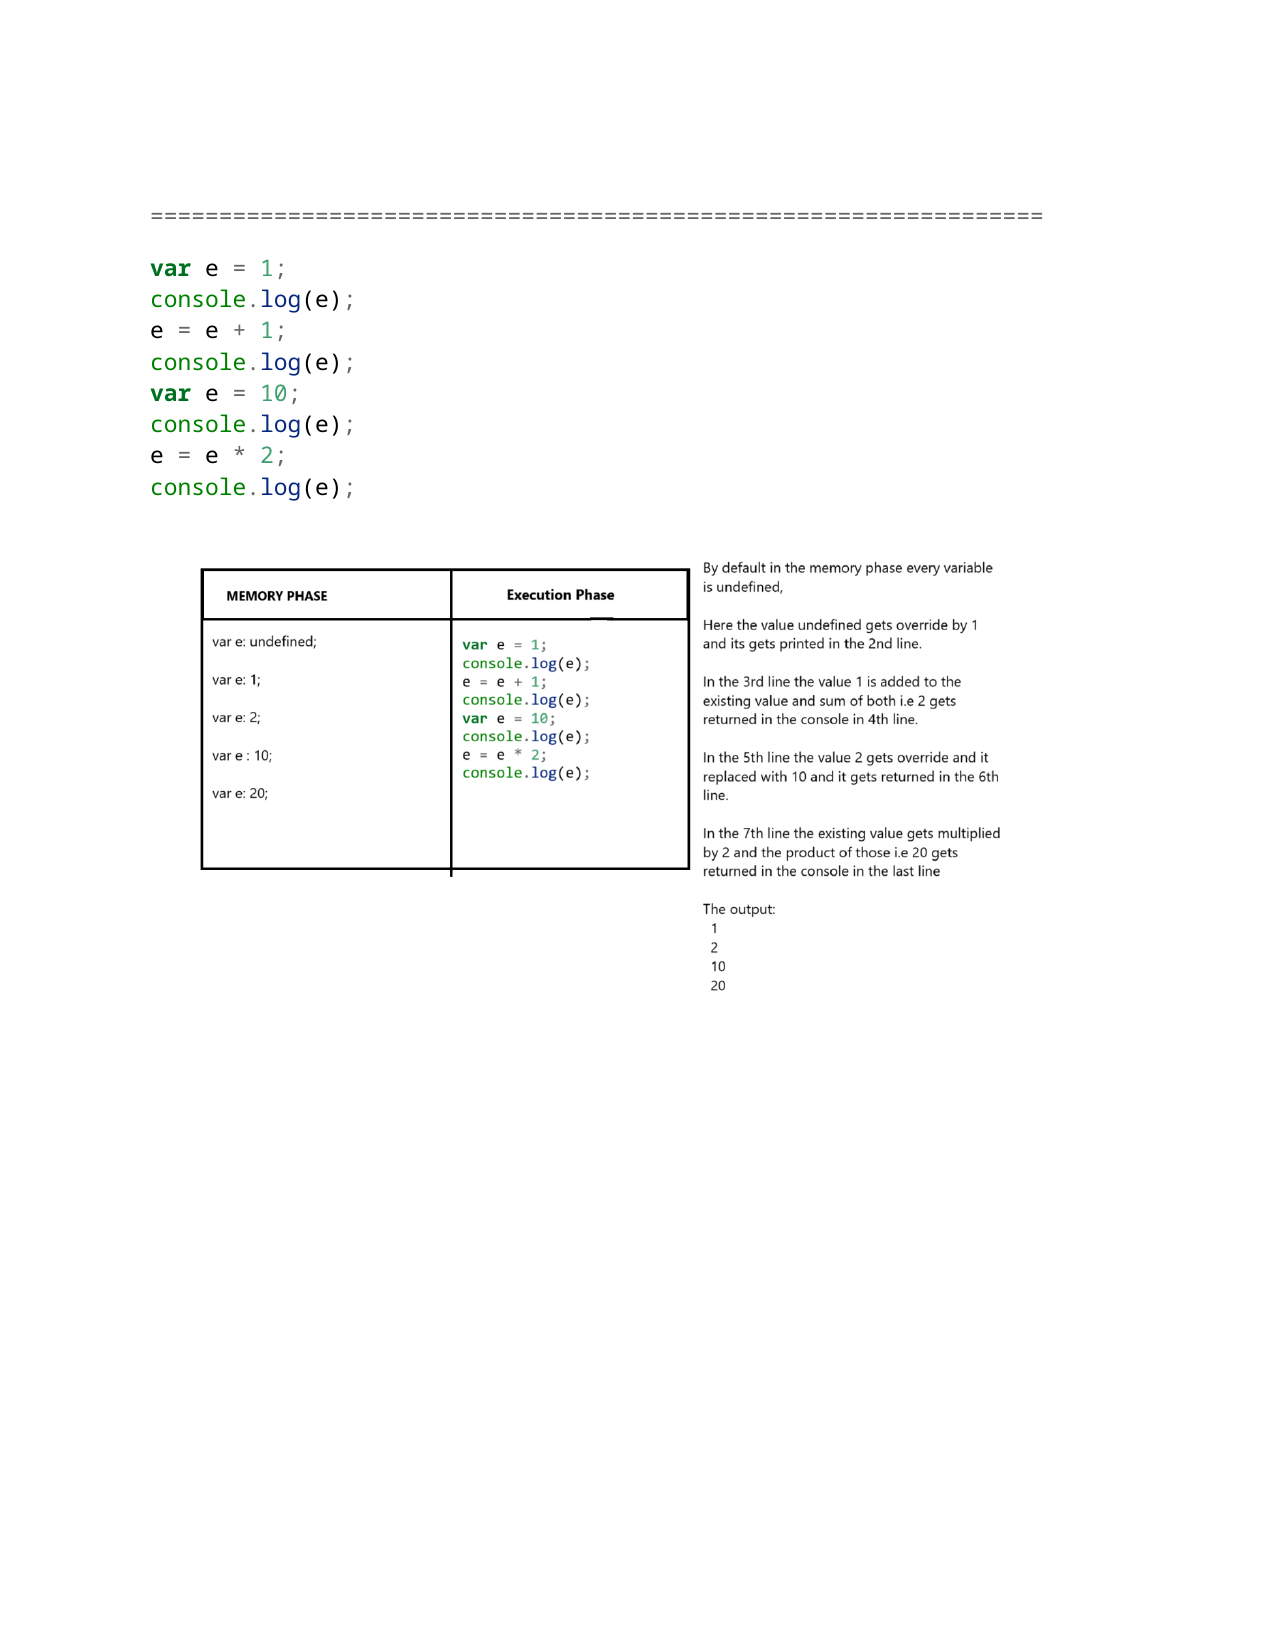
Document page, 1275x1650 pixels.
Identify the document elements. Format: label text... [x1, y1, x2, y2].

text var e = 1; console.log(e); e = e + 1; console.log(e); var e = 10; console.log(e); e = e * 2; console.log(e); [150, 252, 1125, 502]
picture [150, 522, 1125, 1037]
text ================================================================= [150, 199, 1125, 231]
